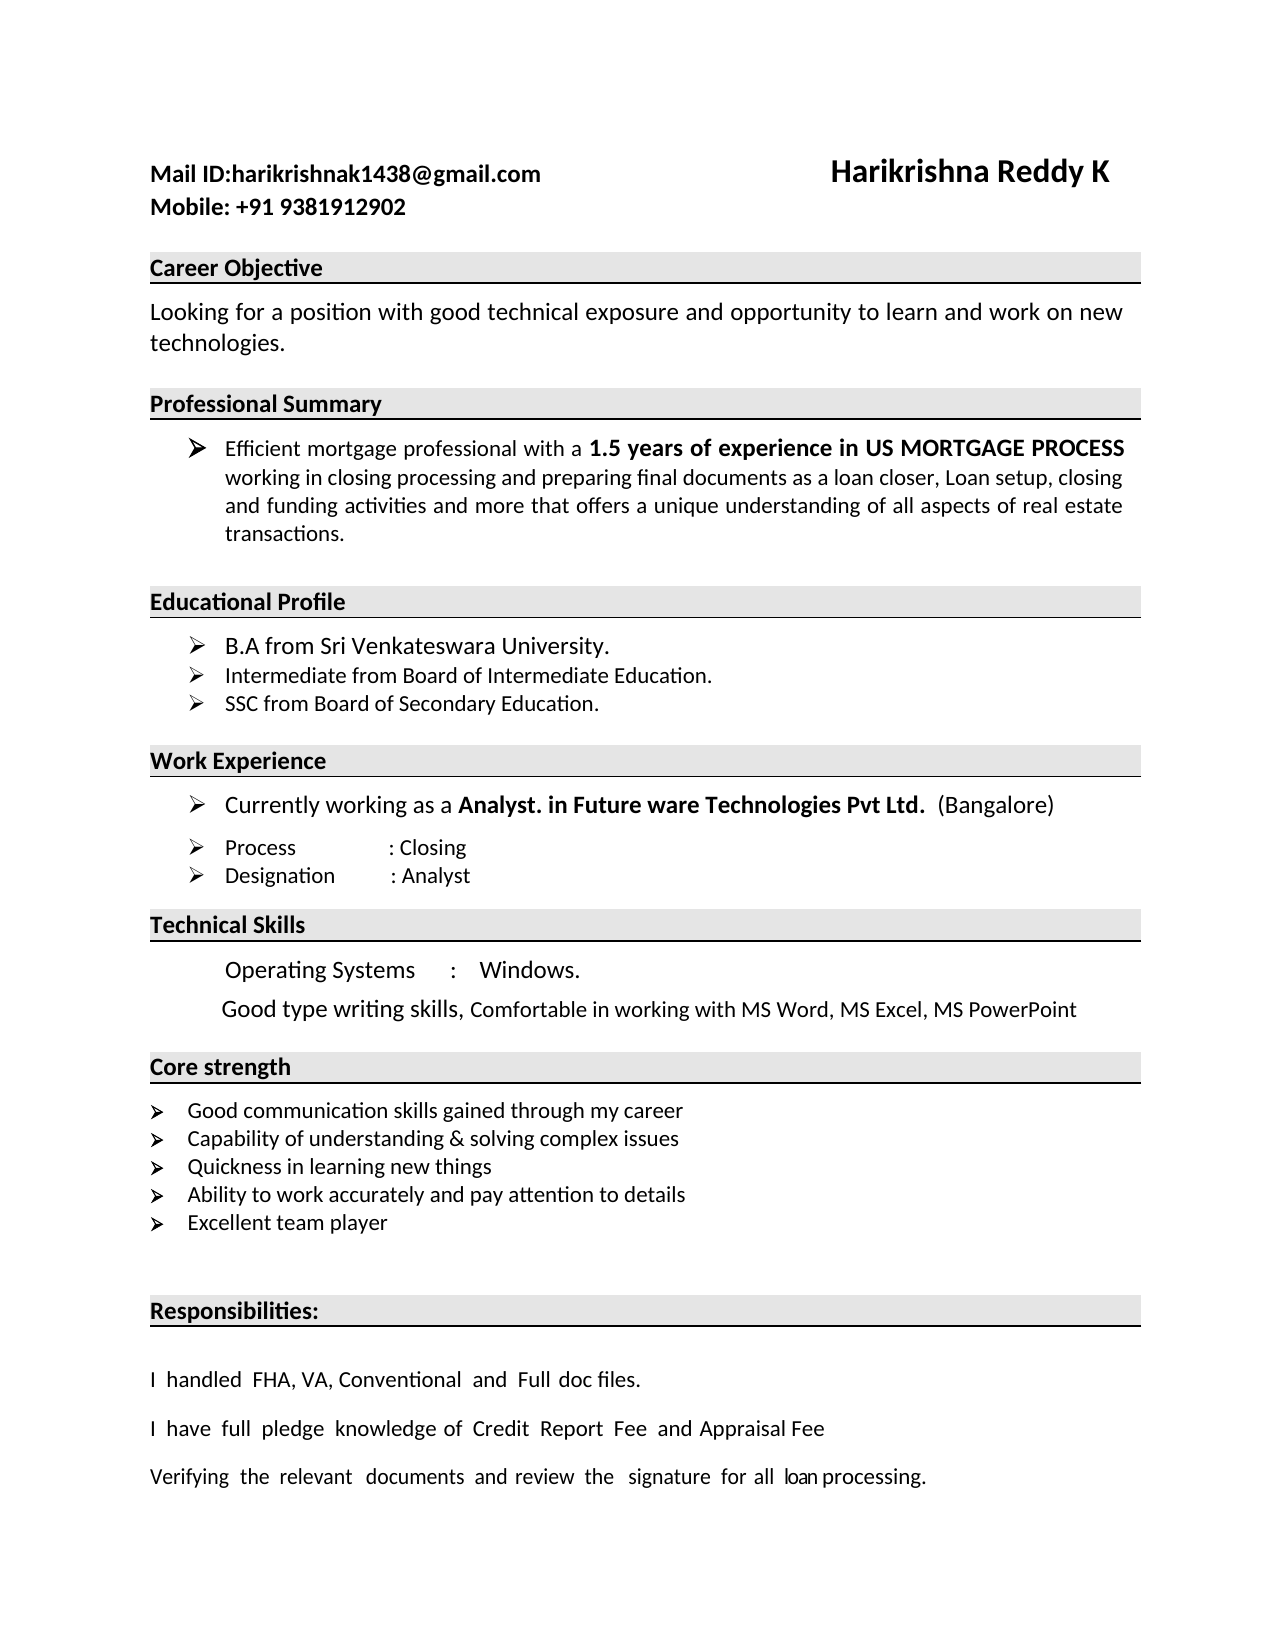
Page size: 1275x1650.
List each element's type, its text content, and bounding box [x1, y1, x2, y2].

list SSC from Board of Secondary Education. [187, 689, 1125, 717]
text Responsibilities: [150, 1295, 1141, 1325]
list Good type writing skills, Comfortable in working with MS Word, MS Excel, MS PowerPoint [187, 993, 1125, 1023]
list Good communication skills gained through my career [150, 1096, 1125, 1124]
text Core strength [150, 1052, 1141, 1082]
list Designation : Analyst [187, 861, 1125, 889]
list Ability to work accurately and pay attention to details [150, 1180, 1125, 1208]
text Looking for a position with good technical exposure and opportunity to learn and work on new technologies. [150, 296, 1125, 357]
list B.A from Sri Venkateswara University. [187, 631, 1125, 661]
text Technical Skills [150, 909, 1141, 940]
list Intermediate from Board of Intermediate Education. [187, 661, 1125, 689]
list Process : Closing [187, 833, 1125, 861]
text Educational Profile [150, 586, 1141, 617]
list Quickness in learning new things [150, 1152, 1125, 1180]
text Professional Summary [150, 388, 1141, 418]
text Verifying the relevant documents and review the signature for all loan processing. [150, 1462, 1125, 1491]
text Mobile: +91 9381912902 [150, 191, 1125, 221]
list Currently working as a Analyst. in Future ware Technologies Pvt Ltd. (Bangalore) [187, 790, 1125, 820]
text I have full pledge knowledge of Credit Report Fee and Appraisal Fee [150, 1414, 1125, 1442]
text I handled FHA, VA, Conventional and Full doc files. [150, 1365, 1125, 1393]
list Capability of understanding & solving complex issues [150, 1124, 1125, 1152]
list Excellent team player [150, 1208, 1125, 1236]
text Operating Systems : Windows. [150, 954, 1125, 985]
text Career Objective [150, 252, 1141, 282]
text Mail ID:harikrishnak1438@gmail.com Harikrishna Reddy K [150, 150, 1125, 191]
text Work Experience [150, 745, 1141, 776]
list Efficient mortgage professional with a 1.5 years of experience in US MORTGAGE PROCESS working in closing processing and preparing final documents as a loan closer, Loan setup, closing and funding activities and more that offers a unique understanding of all aspects of real estate transactions. [187, 432, 1125, 547]
